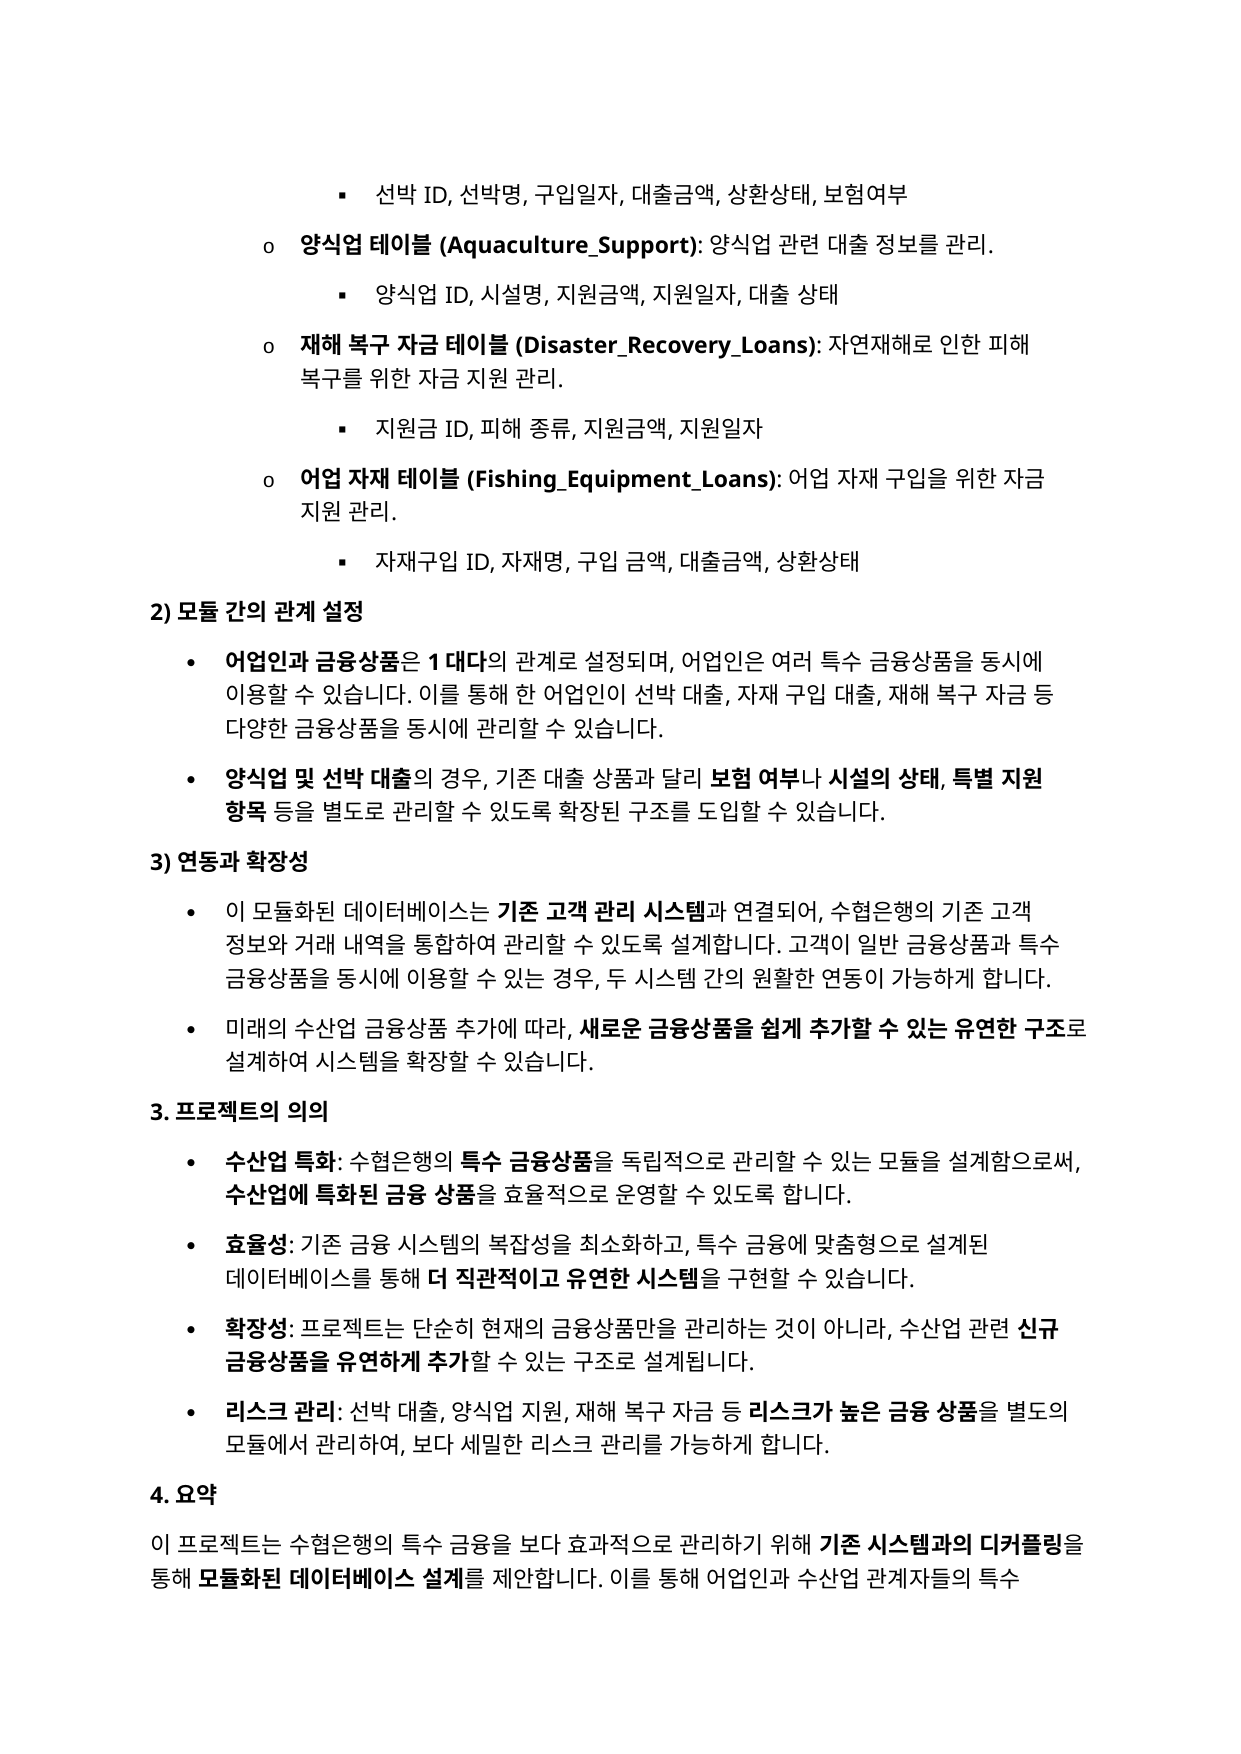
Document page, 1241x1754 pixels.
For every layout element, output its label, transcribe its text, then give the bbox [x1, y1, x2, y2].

list 양식업 테이블 (Aquaculture_Support): 양식업 관련 대출 정보를 관리. [262, 227, 1090, 261]
text 2) 모듈 간의 관계 설정 [150, 594, 1090, 627]
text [150, 1527, 1090, 1594]
list 이 모듈화된 데이터베이스는 기존 고객 관리 시스템과 연결되어, 수협은행의 기존 고객 정보와 거래 내역을 통합하여 관리할 수 있도록 설계합니다. 고객이 일반 금융상품과 특수 금융상품을 동시에 이용할 수 있는 경우, 두 시스템 간의 원활한 연동이 가능하게 합니다. [187, 894, 1090, 994]
list 지원금 ID, 피해 종류, 지원금액, 지원일자 [337, 411, 1090, 444]
list 확장성: 프로젝트는 단순히 현재의 금융상품만을 관리하는 것이 아니라, 수산업 관련 신규 금융상품을 유연하게 추가할 수 있는 구조로 설계됩니다. [187, 1311, 1090, 1377]
text 4. 요약 [150, 1477, 1090, 1511]
list 미래의 수산업 금융상품 추가에 따라, 새로운 금융상품을 쉽게 추가할 수 있는 유연한 구조로 설계하여 시스템을 확장할 수 있습니다. [187, 1011, 1090, 1077]
list 재해 복구 자금 테이블 (Disaster_Recovery_Loans): 자연재해로 인한 피해 복구를 위한 자금 지원 관리. [262, 327, 1090, 394]
list 리스크 관리: 선박 대출, 양식업 지원, 재해 복구 자금 등 리스크가 높은 금융 상품을 별도의 모듈에서 관리하여, 보다 세밀한 리스크 관리를 가능하게 합니다. [187, 1394, 1090, 1461]
text 3) 연동과 확장성 [150, 844, 1090, 877]
list 선박 ID, 선박명, 구입일자, 대출금액, 상환상태, 보험여부 [337, 177, 1090, 211]
list 어업인과 금융상품은 1대다의 관계로 설정되며, 어업인은 여러 특수 금융상품을 동시에 이용할 수 있습니다. 이를 통해 한 어업인이 선박 대출, 자재 구입 대출, 재해 복구 자금 등 다양한 금융상품을 동시에 관리할 수 있습니다. [187, 644, 1090, 744]
list 수산업 특화: 수협은행의 특수 금융상품을 독립적으로 관리할 수 있는 모듈을 설계함으로써, 수산업에 특화된 금융 상품을 효율적으로 운영할 수 있도록 합니다. [187, 1144, 1090, 1211]
list 자재구입 ID, 자재명, 구입 금액, 대출금액, 상환상태 [337, 544, 1090, 577]
text 3. 프로젝트의 의의 [150, 1094, 1090, 1127]
list 양식업 ID, 시설명, 지원금액, 지원일자, 대출 상태 [337, 277, 1090, 311]
list 양식업 및 선박 대출의 경우, 기존 대출 상품과 달리 보험 여부나 시설의 상태, 특별 지원 항목 등을 별도로 관리할 수 있도록 확장된 구조를 도입할 수 있습니다. [187, 761, 1090, 827]
list 효율성: 기존 금융 시스템의 복잡성을 최소화하고, 특수 금융에 맞춤형으로 설계된 데이터베이스를 통해 더 직관적이고 유연한 시스템을 구현할 수 있습니다. [187, 1227, 1090, 1294]
list 어업 자재 테이블 (Fishing_Equipment_Loans): 어업 자재 구입을 위한 자금 지원 관리. [262, 461, 1090, 527]
